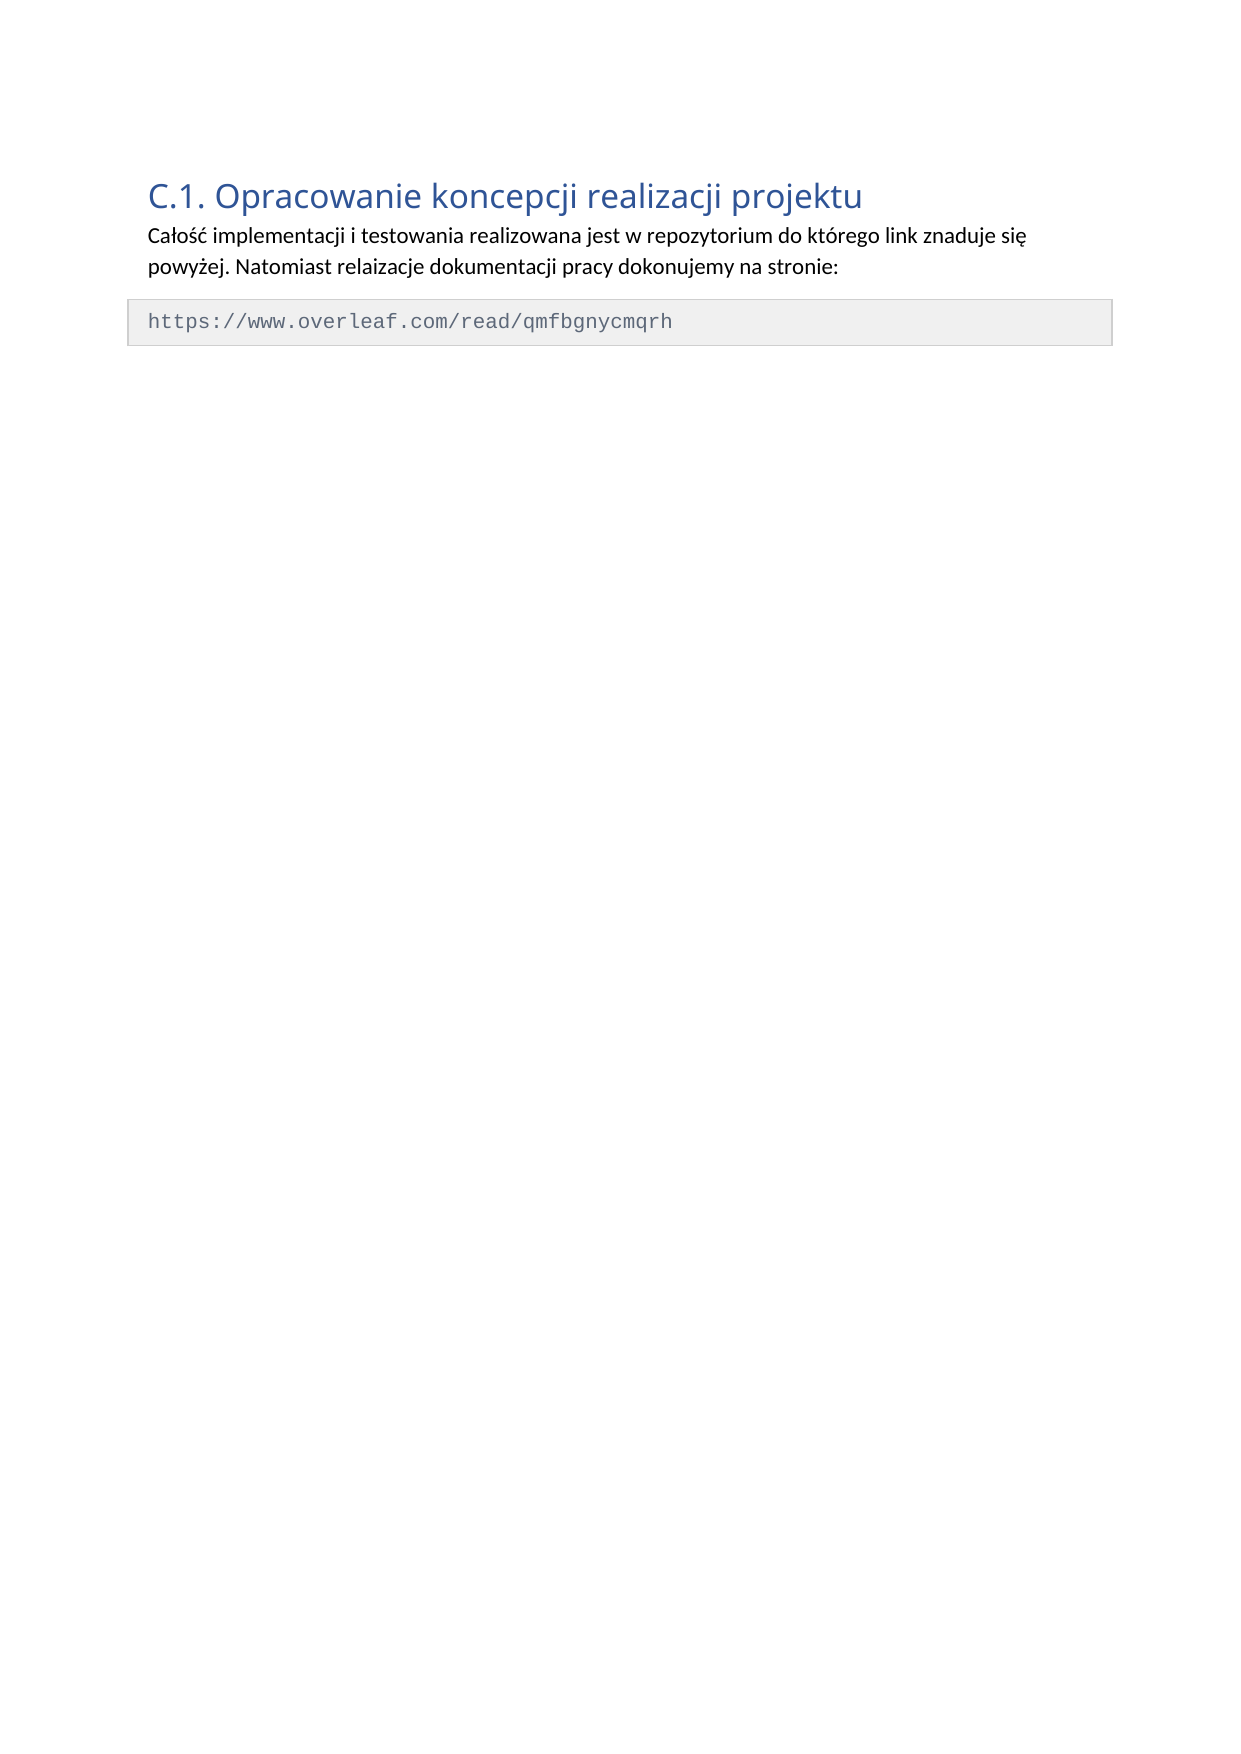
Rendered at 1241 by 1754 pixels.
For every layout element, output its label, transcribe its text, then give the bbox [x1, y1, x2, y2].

subtitle C.1. Opracowanie koncepcji realizacji projektu [148, 173, 1093, 218]
text Całość implementacji i testowania realizowana jest w repozytorium do którego link znaduje się powyżej. Natomiast relaizacje dokumentacji pracy dokonujemy na stronie: [148, 222, 1093, 280]
text https://www.overleaf.com/read/qmfbgnycmqrh [129, 300, 1111, 345]
